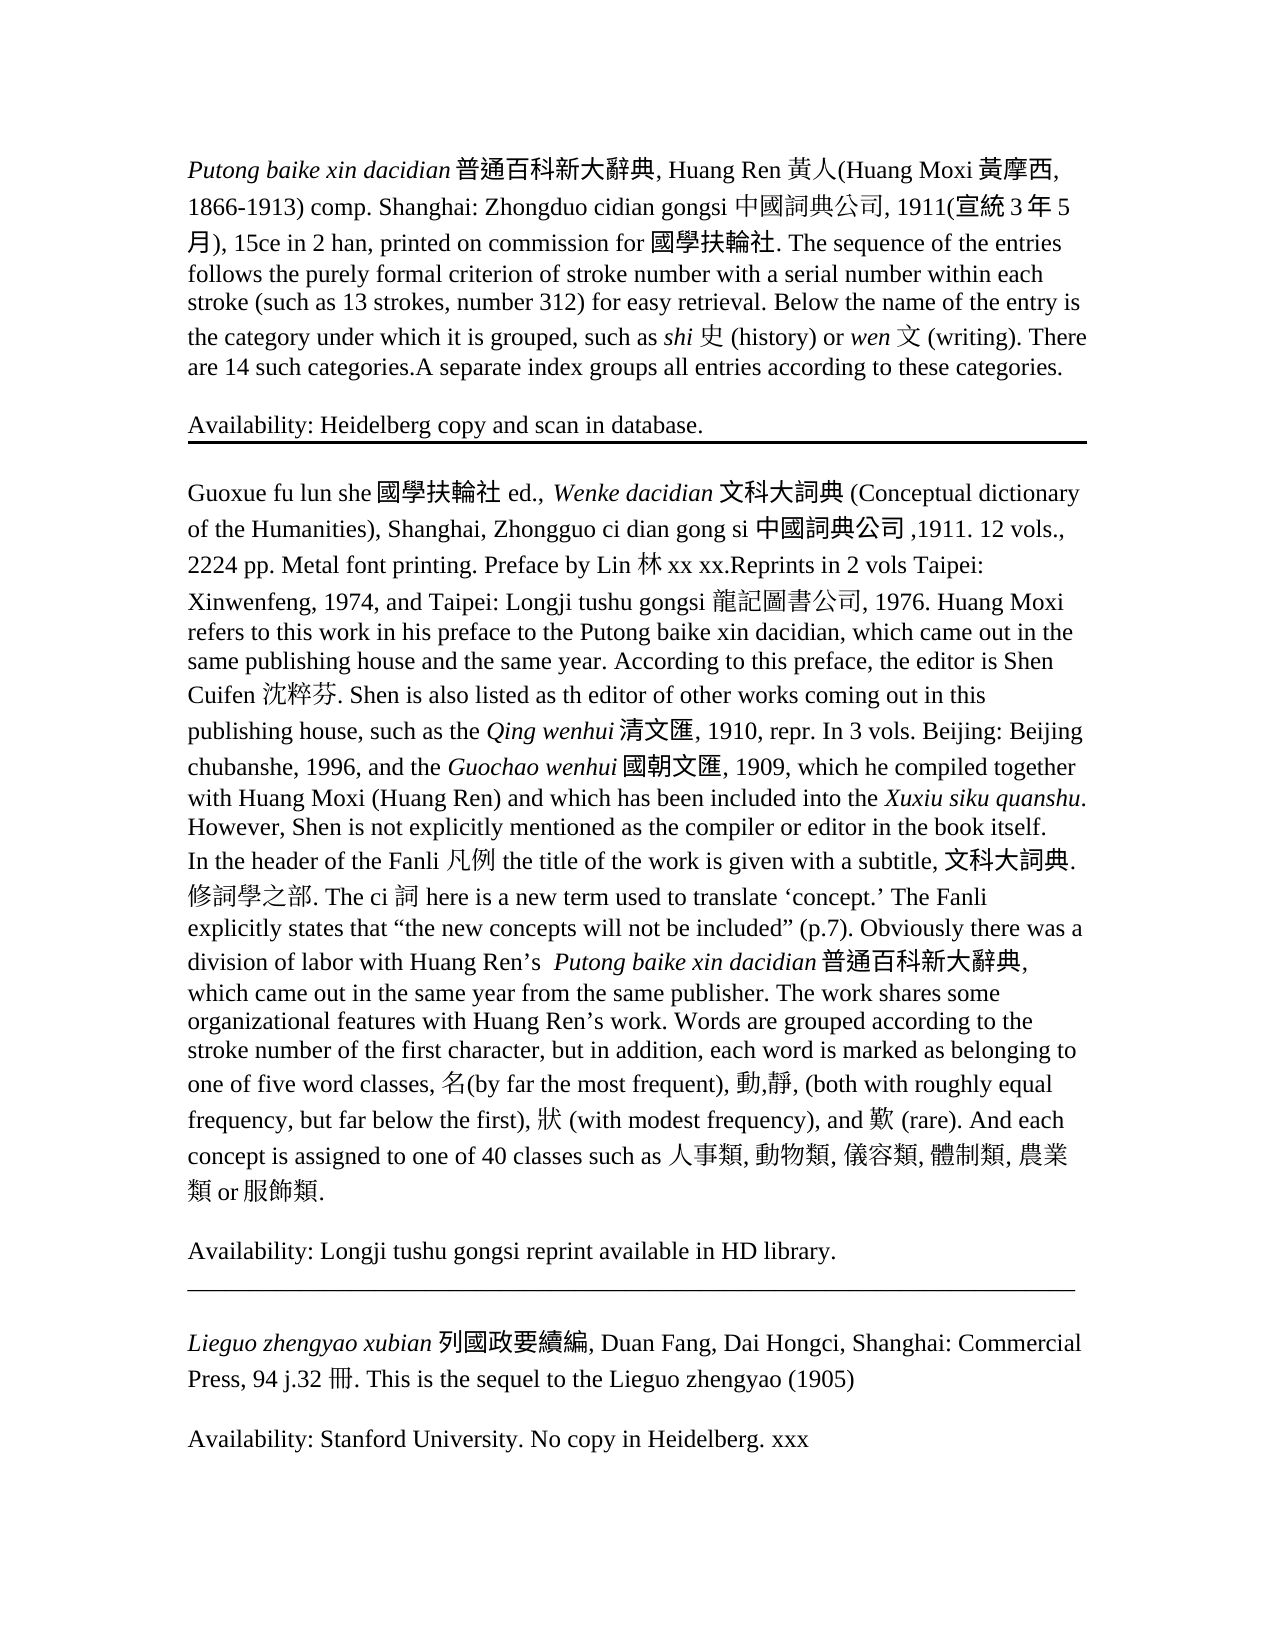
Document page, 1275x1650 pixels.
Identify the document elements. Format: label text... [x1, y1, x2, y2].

subtitle _______________________________________________________________________ [187, 1265, 1087, 1294]
text Guoxue fu lun she國學扶輪社 ed., Wenke dacidian 文科大詞典 (Conceptual dictionary of the Humanities), Shanghai, Zhongguo ci dian gong si 中國詞典公司 ,1911. 12 vols., 2224 pp. Metal font printing. Preface by Lin 林xx xx.Reprints in 2 vols Taipei: Xinwenfeng, 1974, and Taipei: Longji tushu gongsi 龍記圖書公司, 1976. Huang Moxi refers to this work in his preface to the Putong baike xin dacidian, which came out in the same publishing house and the same year. According to this preface, the editor is Shen Cuifen 沈粹芬. Shen is also listed as th editor of other works coming out in this publishing house, such as the Qing wenhui清文匯, 1910, repr. In 3 vols. Beijing: Beijing chubanshe, 1996, and the Guochao wenhui國朝文匯, 1909, which he compiled together with Huang Moxi (Huang Ren) and which has been included into the Xuxiu siku quanshu. However, Shen is not explicitly mentioned as the compiler or editor in the book itself. [187, 473, 1087, 841]
text In the header of the Fanli 凡例 the title of the work is given with a subtitle, 文科大詞典. 修詞學之部. The ci 詞 here is a new term used to translate ‘concept.’ The Fanli explicitly states that “the new concepts will not be included” (p.7). Obviously there was a division of labor with Huang Ren’s Putong baike xin dacidian普通百科新大辭典, which came out in the same year from the same publisher. The work shares some organizational features with Huang Ren’s work. Words are grouped according to the stroke number of the first character, but in addition, each word is marked as belonging to one of five word classes, 名(by far the most frequent), 動,靜, (both with roughly equal frequency, but far below the first), 狀 (with modest frequency), and 歎 (rare). And each concept is assigned to one of 40 classes such as 人事類, 動物類, 儀容類, 體制類, 農業類or服飾類. [187, 841, 1087, 1208]
text Availability: Longji tushu gongsi reprint available in HD library. [187, 1236, 1087, 1265]
subtitle Availability: Stanford University. No copy in Heidelberg. xxx [187, 1424, 1087, 1452]
text Putong baike xin dacidian普通百科新大辭典, Huang Ren 黃人(Huang Moxi黃摩西, 1866-1913) comp. Shanghai: Zhongduo cidian gongsi 中國詞典公司, 1911(宣統3年5 月), 15ce in 2 han, printed on commission for 國學扶輪社. The sequence of the entries follows the purely formal criterion of stroke number with a serial number within each stroke (such as 13 strokes, number 312) for easy retrieval. Below the name of the entry is the category under which it is grouped, such as shi 史 (history) or wen 文 (writing). There are 14 such categories.A separate index groups all entries according to these categories. Availability: Heidelberg copy and scan in database. [187, 150, 1087, 444]
subtitle Lieguo zhengyao xubian 列國政要續編, Duan Fang, Dai Hongci, Shanghai: Commercial Press, 94 j.32 冊. This is the sequel to the Lieguo zhengyao (1905) [187, 1323, 1087, 1395]
